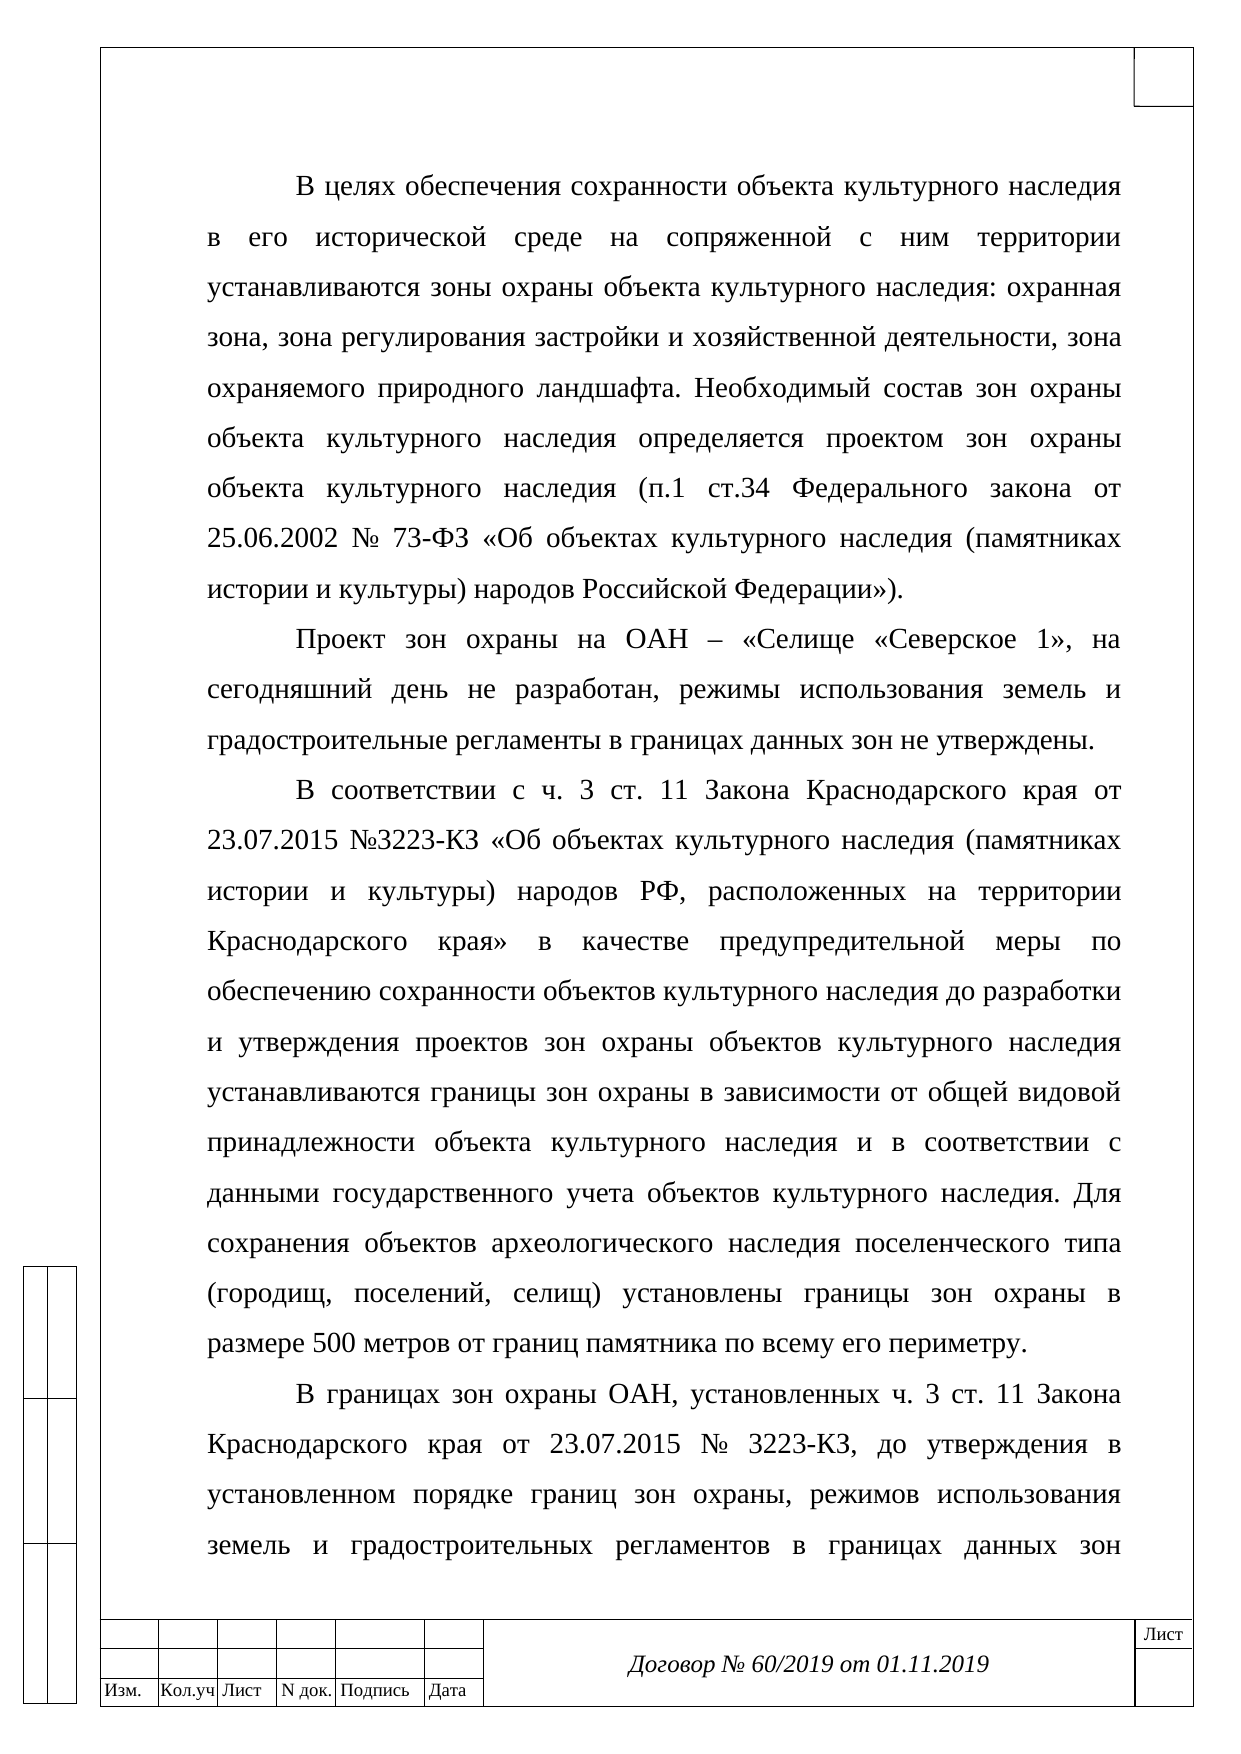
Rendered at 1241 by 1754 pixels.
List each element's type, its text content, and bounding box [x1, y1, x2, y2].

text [207, 1376, 1122, 1560]
text В целях обеспечения сохранности объекта культурного наследия в его исторической среде на сопряженной с ним территории устанавливаются зоны охраны объекта культурного наследия: охранная зона, зона регулирования застройки и хозяйственной деятельности, зона охраняемого природного ландшафта. Необходимый состав зон охраны объекта культурного наследия определяется проектом зон охраны объекта культурного наследия (п.1 ст.34 Федерального закона от 25.06.2002 № 73-ФЗ «Об объектах культурного наследия (памятниках истории и культуры) народов Российской Федерации»). [207, 168, 1122, 604]
text В соответствии с ч. 3 ст. 11 Закона Краснодарского края от 23.07.2015 №3223-КЗ «Об объектах культурного наследия (памятниках истории и культуры) народов РФ, расположенных на территории Краснодарского края» в качестве предупредительной меры по обеспечению сохранности объектов культурного наследия до разработки и утверждения проектов зон охраны объектов культурного наследия устанавливаются границы зон охраны в зависимости от общей видовой принадлежности объекта культурного наследия и в соответствии с данными государственного учета объектов культурного наследия. Для сохранения объектов археологического наследия поселенческого типа (городищ, поселений, селищ) установлены границы зон охраны в размере 500 метров от границ памятника по всему его периметру. [207, 772, 1122, 1359]
text Проект зон охраны на ОАН – «Селище «Северское 1», на сегодняшний день не разработан, режимы использования земель и градостроительные регламенты в границах данных зон не утверждены. [207, 621, 1122, 755]
